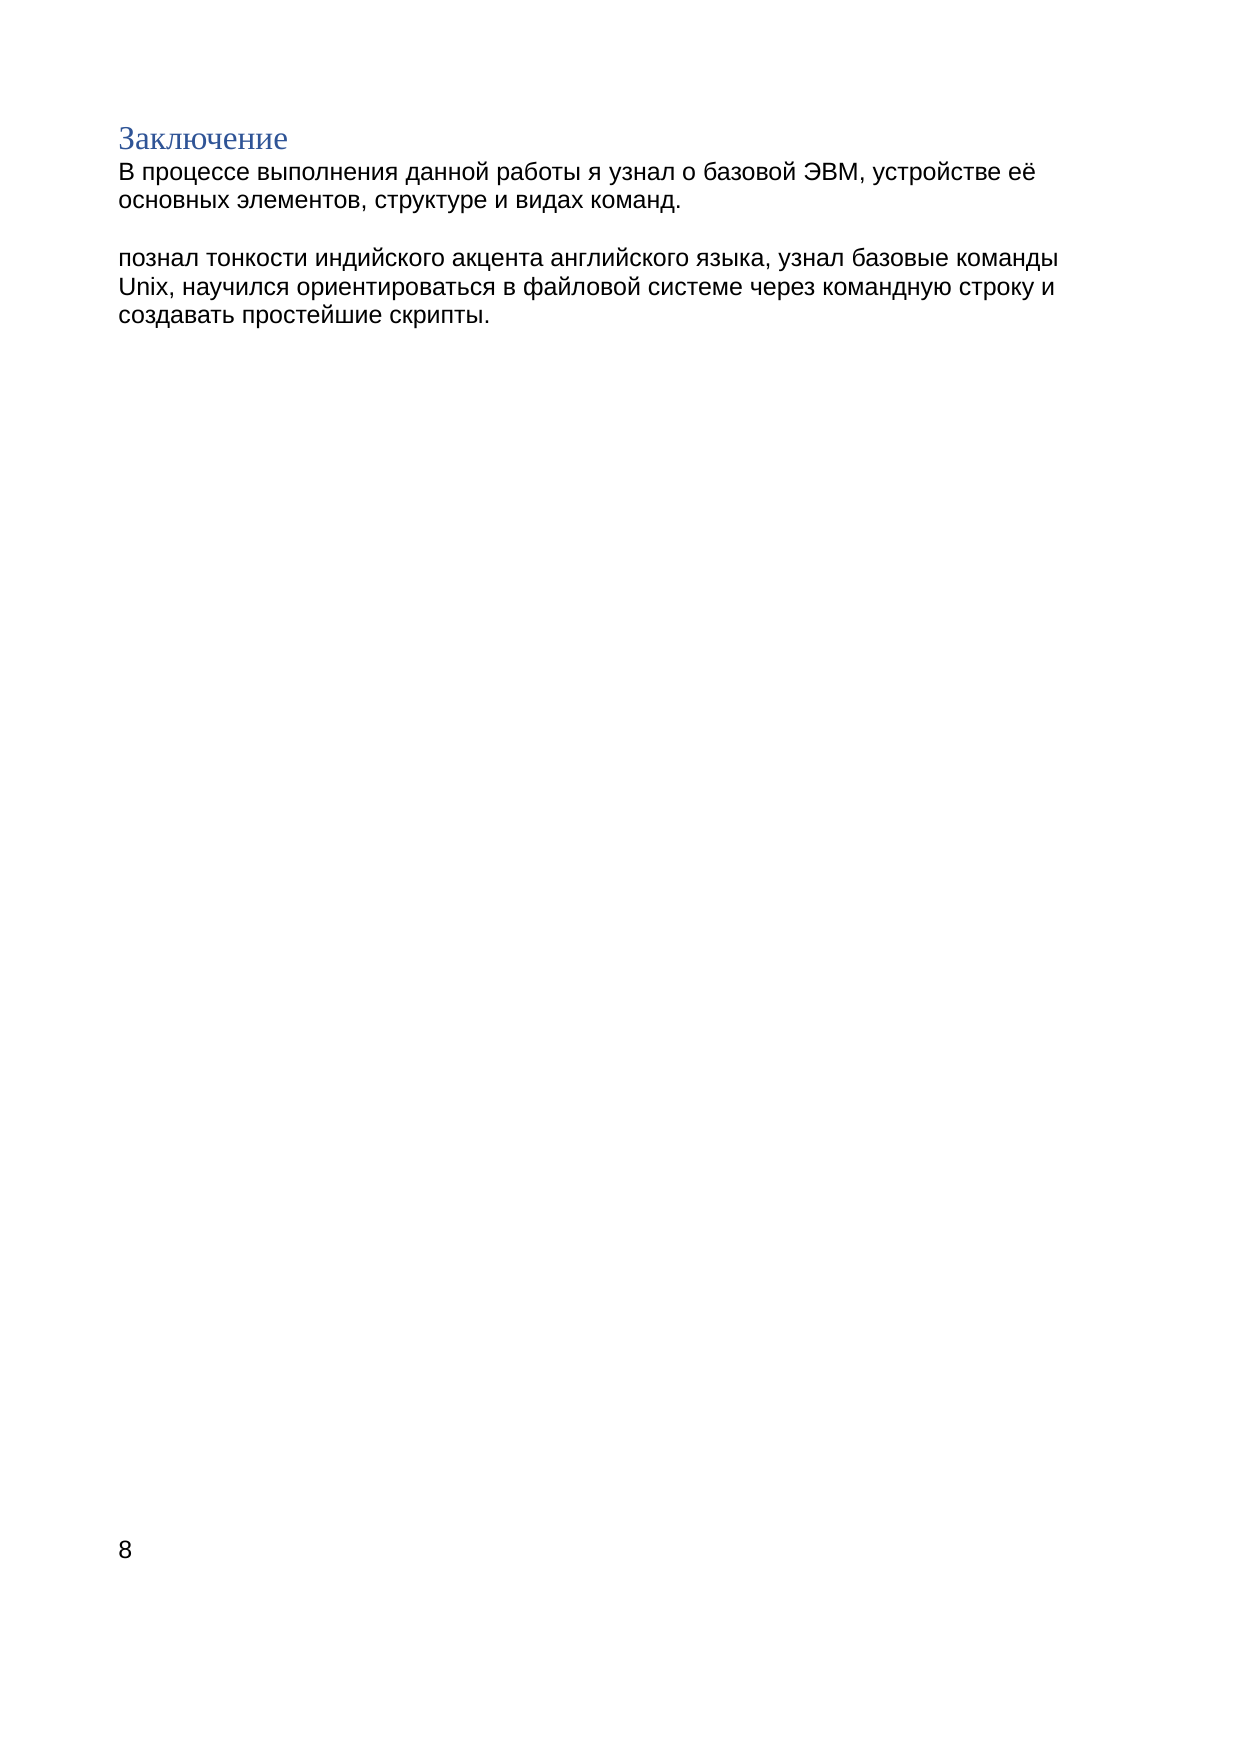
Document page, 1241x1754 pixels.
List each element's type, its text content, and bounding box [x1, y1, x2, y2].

text познал тонкости индийского акцента английского языка, узнал базовые команды Unix, научился ориентироваться в файловой системе через командную строку и создавать простейшие скрипты. [118, 243, 1122, 329]
subtitle Заключение [118, 118, 1122, 156]
text В процессе выполнения данной работы я узнал о базовой ЭВМ, устройстве её основных элементов, структуре и видах команд. [118, 156, 1122, 214]
